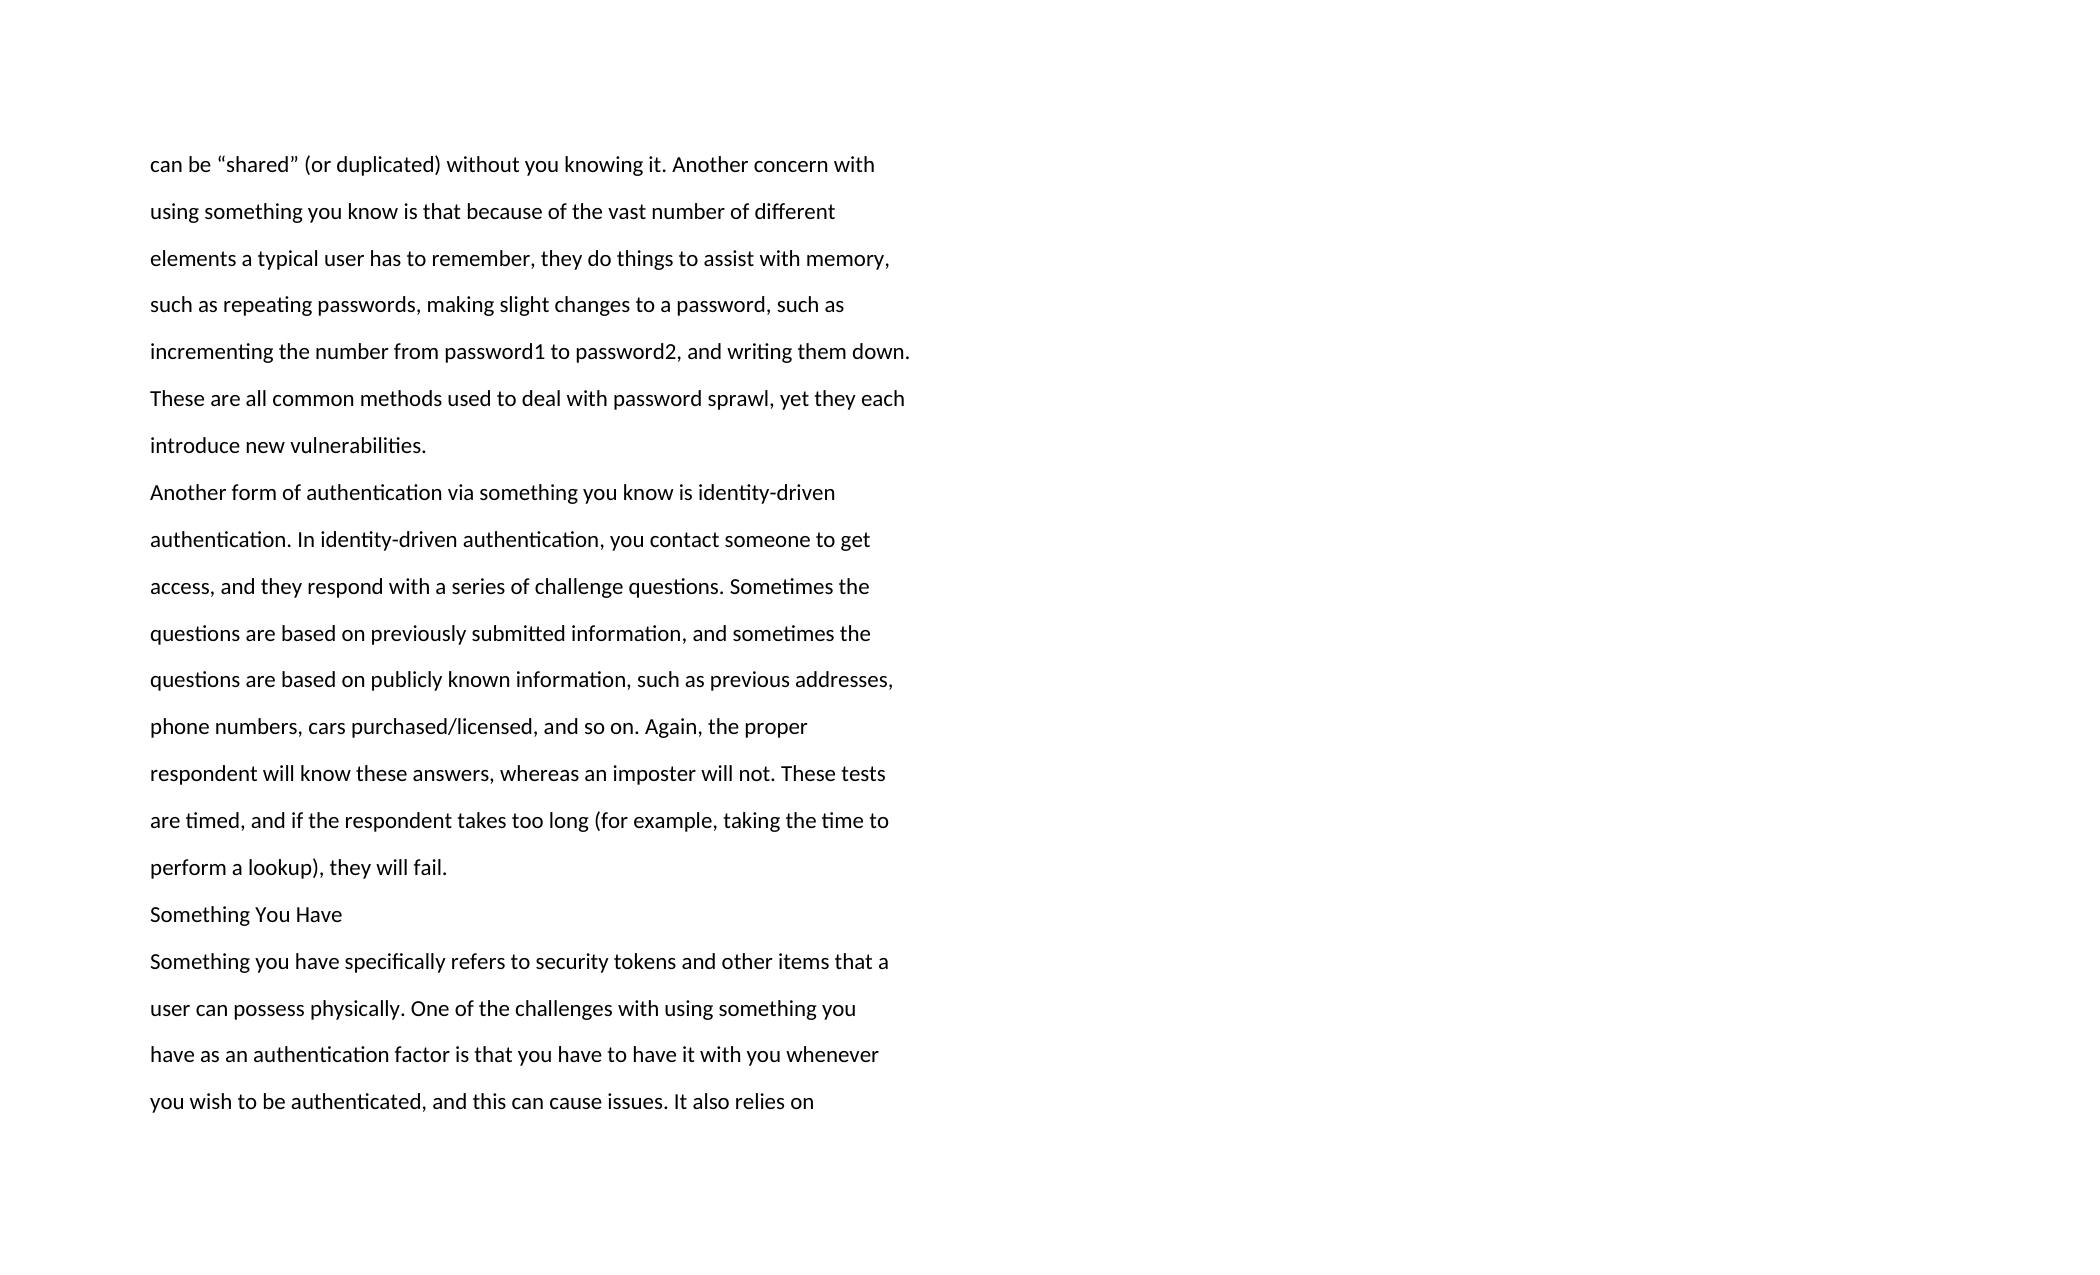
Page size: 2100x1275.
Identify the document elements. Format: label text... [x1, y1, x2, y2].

text perform a lookup), they will fail. [150, 853, 1950, 881]
text access, and they respond with a series of challenge questions. Sometimes the [150, 572, 1950, 600]
text questions are based on publicly known information, such as previous addresses, [150, 666, 1950, 694]
text Something you have specifically refers to security tokens and other items that a [150, 947, 1950, 975]
text user can possess physically. One of the challenges with using something you [150, 994, 1950, 1022]
text you wish to be authenticated, and this can cause issues. It also relies on [150, 1087, 1950, 1116]
text respondent will know these answers, whereas an imposter will not. These tests [150, 759, 1950, 787]
text have as an authentication factor is that you have to have it with you whenever [150, 1041, 1950, 1069]
text elements a typical user has to remember, they do things to assist with memory, [150, 244, 1950, 272]
text Something You Have [150, 900, 1950, 928]
text incrementing the number from password1 to password2, and writing them down. [150, 337, 1950, 366]
text questions are based on previously submitted information, and sometimes the [150, 619, 1950, 647]
text can be “shared” (or duplicated) without you knowing it. Another concern with [150, 150, 1950, 178]
text are timed, and if the respondent takes too long (for example, taking the time to [150, 806, 1950, 834]
text phone numbers, cars purchased/licensed, and so on. Again, the proper [150, 712, 1950, 741]
text Another form of authentication via something you know is identity-driven [150, 478, 1950, 506]
text authentication. In identity-driven authentication, you contact someone to get [150, 525, 1950, 553]
text such as repeating passwords, making slight changes to a password, such as [150, 291, 1950, 319]
text introduce new vulnerabilities. [150, 431, 1950, 459]
text using something you know is that because of the vast number of different [150, 197, 1950, 225]
text These are all common methods used to deal with password sprawl, yet they each [150, 384, 1950, 412]
